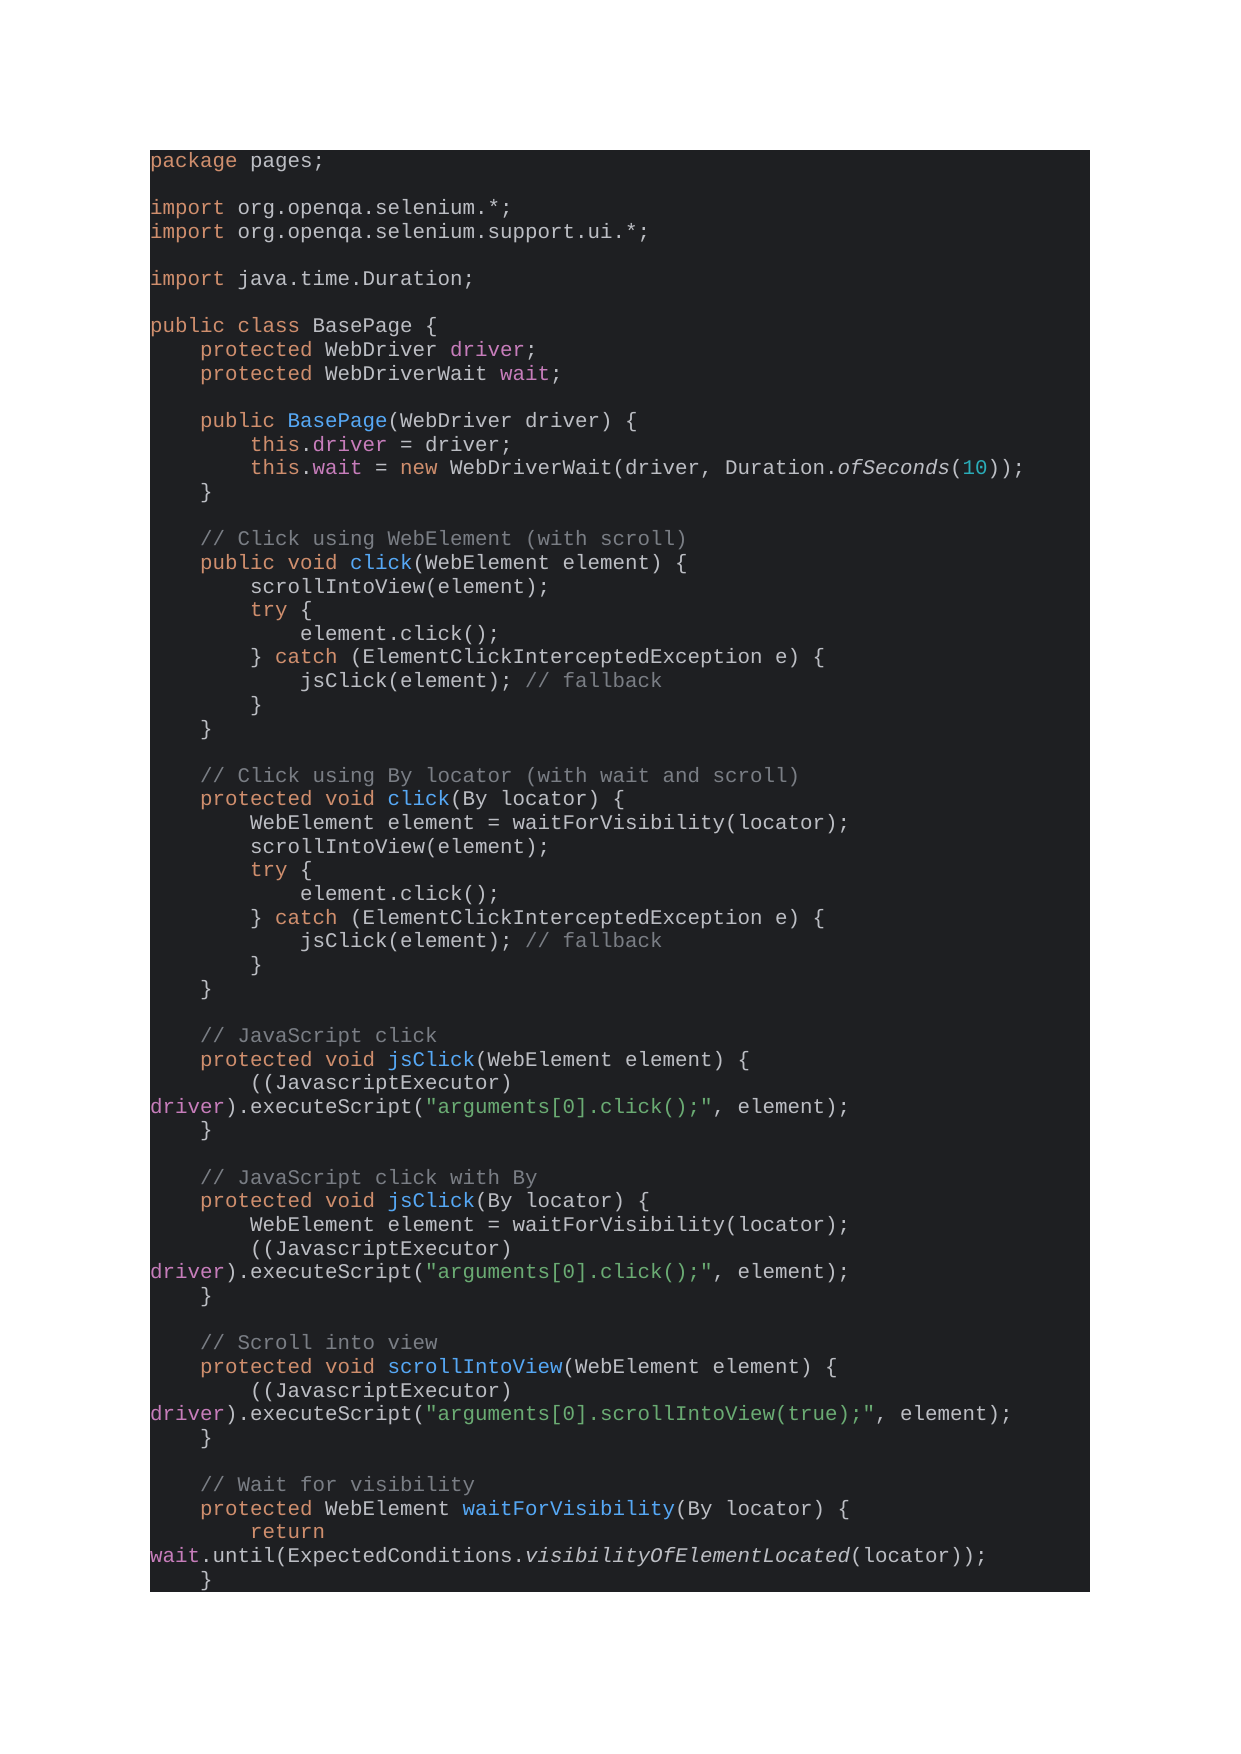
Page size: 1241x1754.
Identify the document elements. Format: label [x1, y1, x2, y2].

text [150, 150, 1090, 1592]
